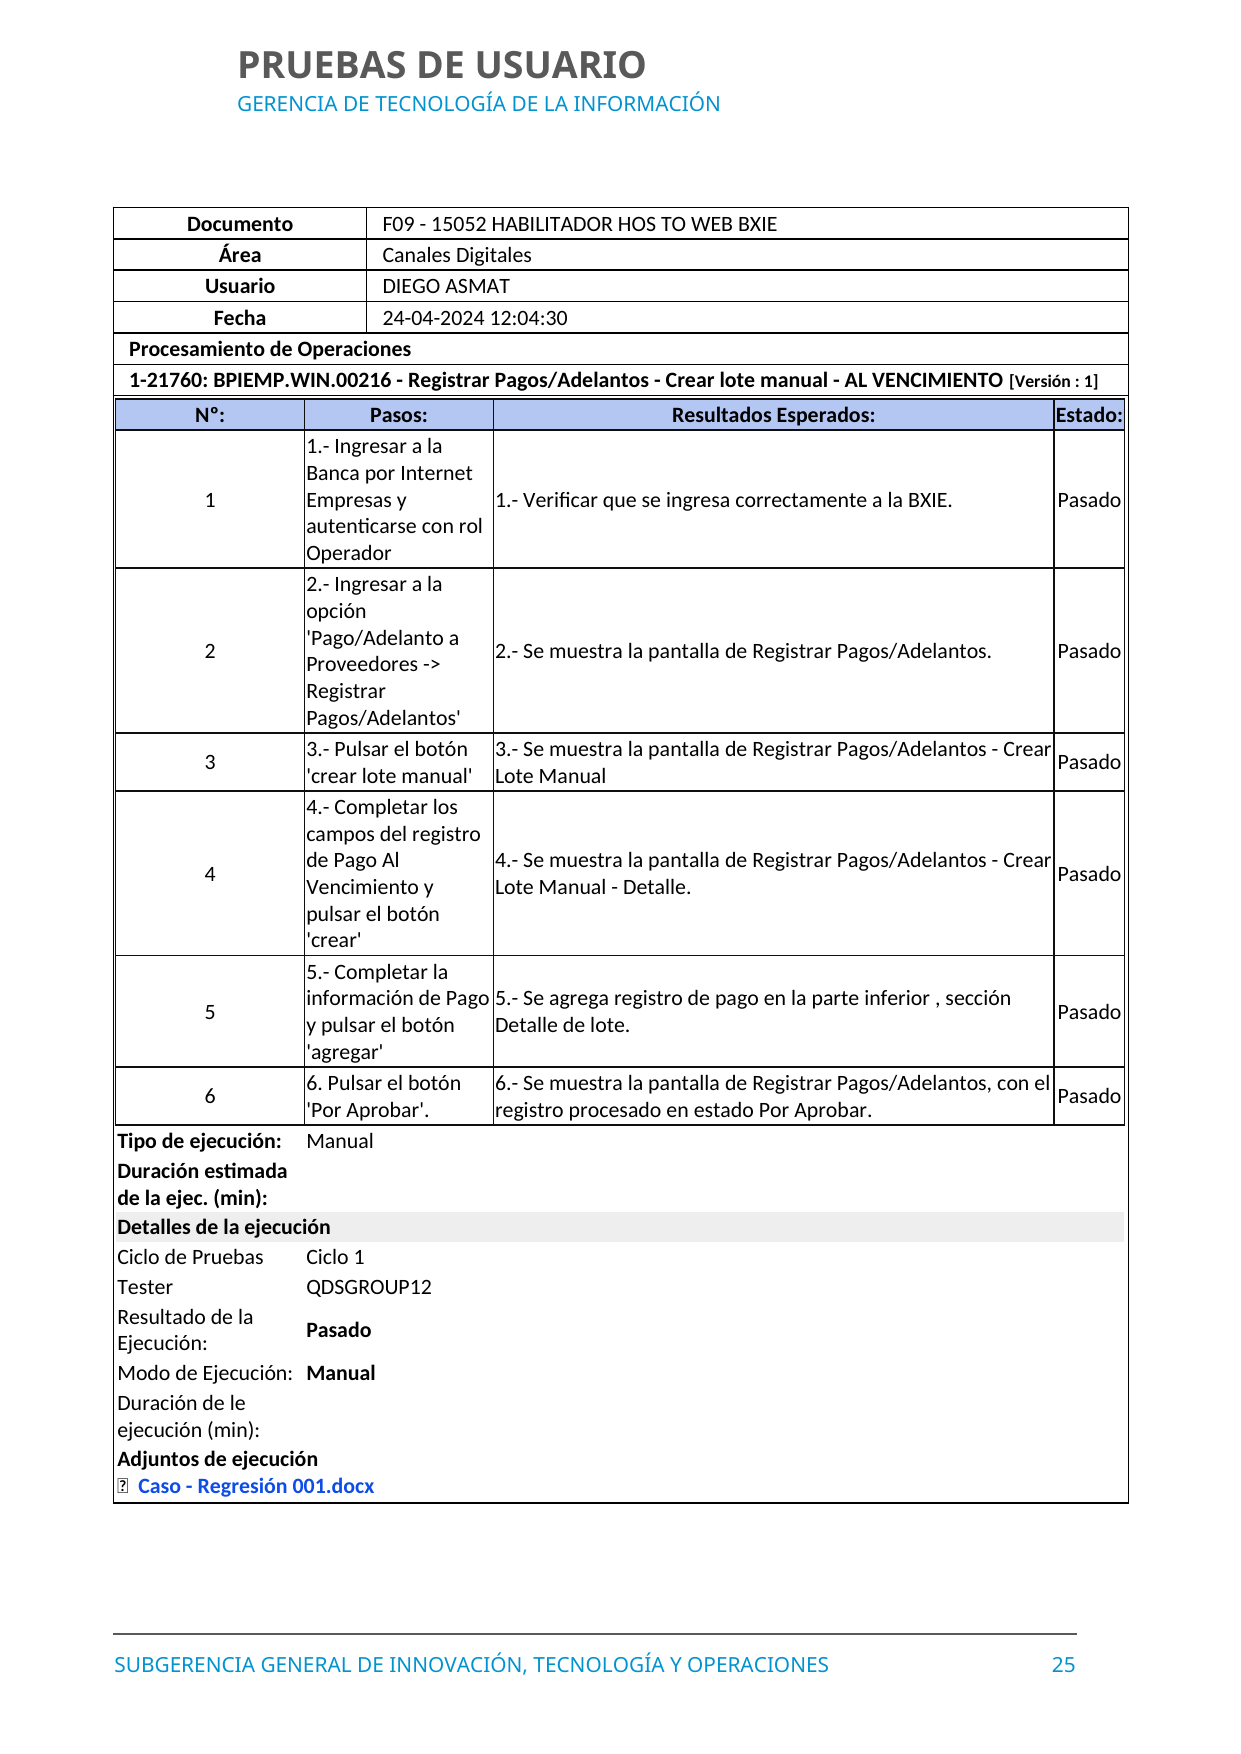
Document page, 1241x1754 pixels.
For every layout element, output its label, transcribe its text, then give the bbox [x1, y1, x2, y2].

table_header F09 - 15052 HABILITADOR HOS TO WEB BXIE [367, 208, 1128, 238]
table_cell 24-04-2024 12:04:30 [367, 302, 1128, 332]
table_cell Fecha [114, 302, 366, 332]
table_cell [114, 396, 1128, 1502]
table_header Documento [114, 208, 366, 238]
table_cell Usuario [114, 271, 366, 301]
table_cell DIEGO ASMAT [367, 271, 1128, 301]
table_cell Procesamiento de Operaciones [114, 334, 1128, 363]
table_cell Área [114, 240, 366, 269]
table_cell Canales Digitales [367, 240, 1128, 269]
table_cell 1-21760: BPIEMP.WIN.00216 - Registrar Pagos/Adelantos - Crear lote manual - AL VENCIMIENTO [Versión : 1] [114, 365, 1128, 395]
